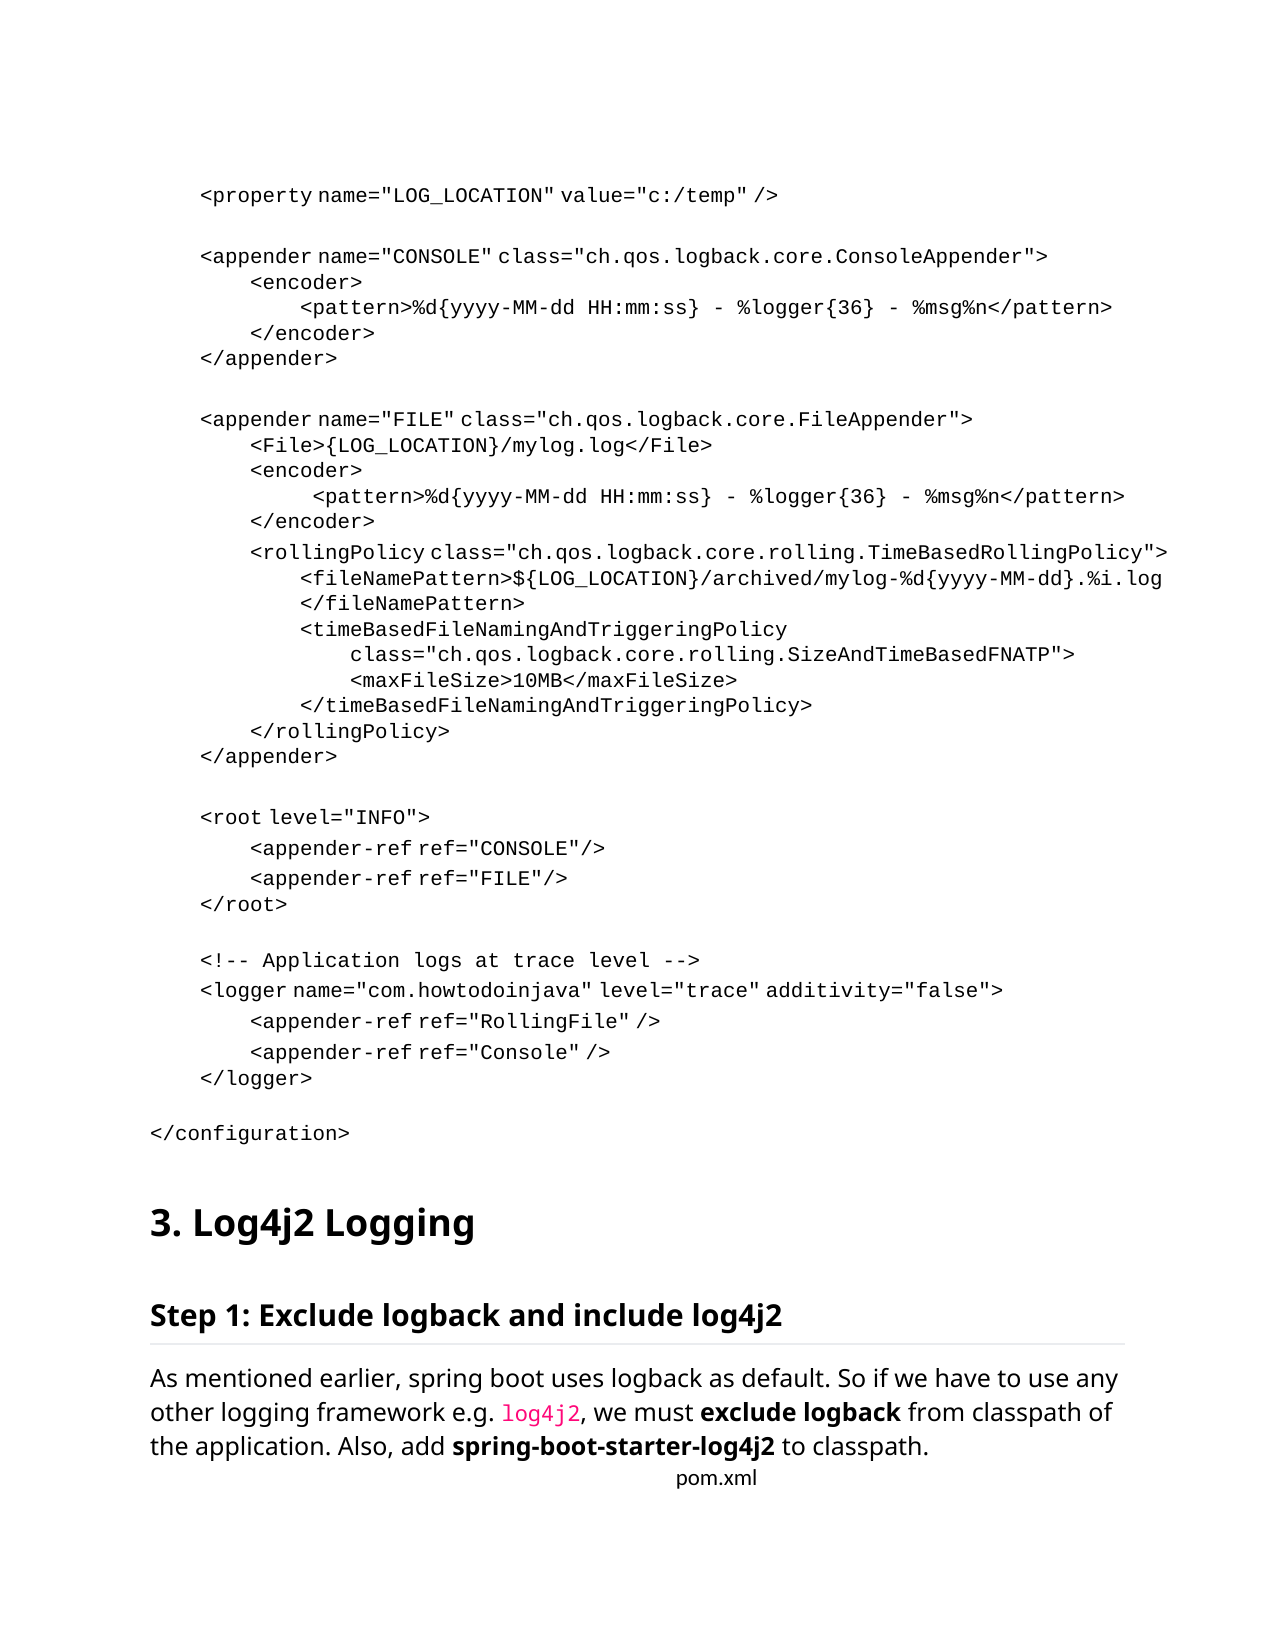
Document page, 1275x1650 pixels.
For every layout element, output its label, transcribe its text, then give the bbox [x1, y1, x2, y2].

subtitle Step 1: Exclude logback and include log4j2 [150, 1294, 1125, 1343]
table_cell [150, 150, 1275, 1149]
text As mentioned earlier, spring boot uses logback as default. So if we have to use any other logging framework e.g. log4j2, we must exclude logback from classpath of the application. Also, add spring-boot-starter-log4j2 to classpath. [150, 1361, 1125, 1463]
subtitle 3. Log4j2 Logging [150, 1196, 1125, 1247]
table_header pom.xml [150, 1463, 1275, 1493]
